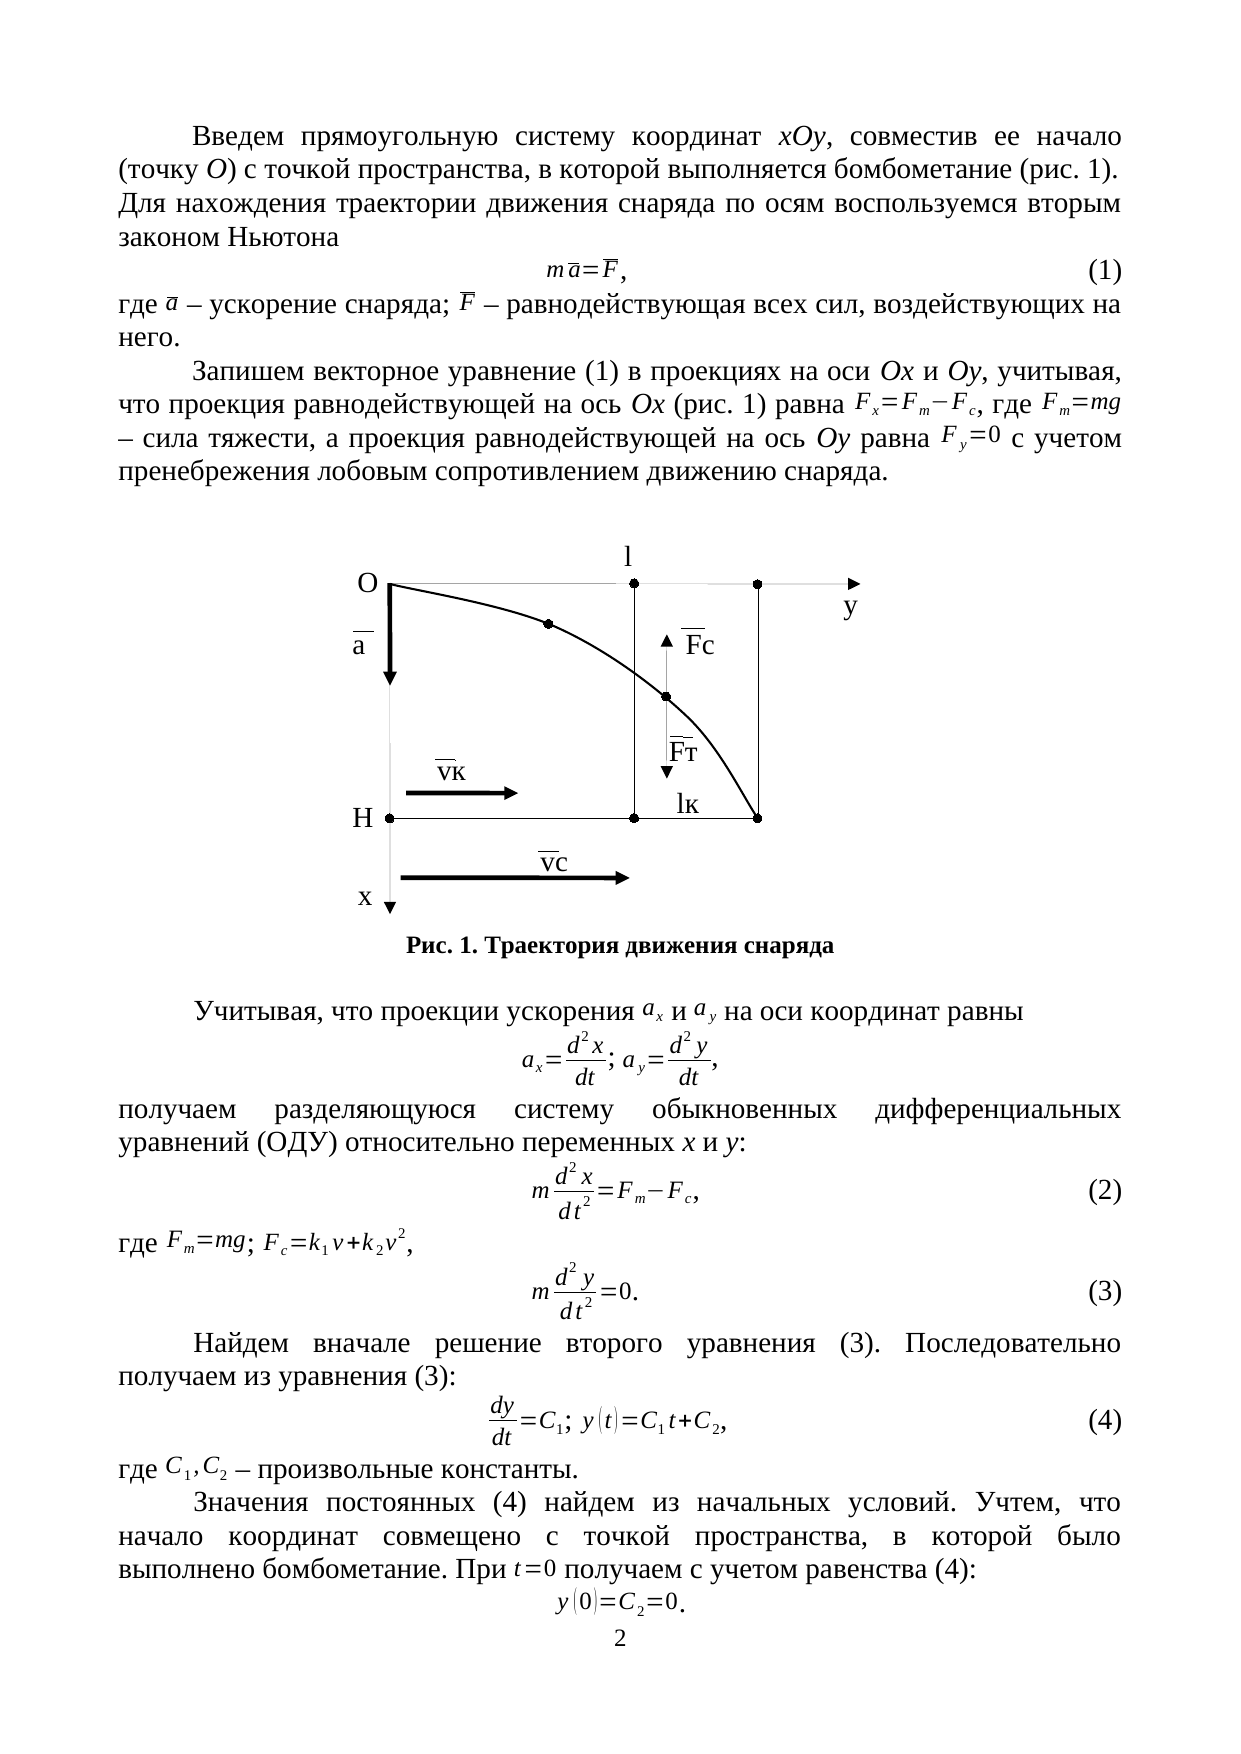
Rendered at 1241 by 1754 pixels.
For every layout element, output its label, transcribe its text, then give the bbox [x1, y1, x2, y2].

text Запишем векторное уравнение (1) в проекциях на оси Ох и Оу, учитывая, что проекция равнодействующей на ось Ох (рис. 1) равна , где – сила тяжести, а проекция равнодействующей на ось Оу равна с учетом пренебрежения лобовым сопротивлением движению снаряда. [118, 353, 1122, 487]
text Введем прямоугольную систему координат xOy, совместив ее начало (точку O) с точкой пространства, в которой выполняется бомбометание (рис. 1). [118, 118, 1122, 185]
text ; , [118, 1026, 1122, 1091]
text где – ускорение снаряда; – равнодействующая всех сил, воздействующих на него. [118, 286, 1122, 353]
text Найдем вначале решение второго уравнения (3). Последовательно получаем из уравнения (3): [118, 1325, 1122, 1392]
text Учитывая, что проекции ускорения и на оси координат равны [118, 993, 1122, 1026]
text где ; , [118, 1224, 1122, 1259]
text где – произвольные константы. [118, 1451, 1122, 1484]
text Рис. 1. Траектория движения снаряда [118, 930, 1122, 959]
text . [118, 1585, 1122, 1621]
text , (1) [118, 252, 1122, 286]
text . (3) [118, 1259, 1122, 1325]
text ; , (4) [118, 1392, 1122, 1451]
text получаем разделяющуюся систему обыкновенных дифференциальных уравнений (ОДУ) относительно переменных х и у: [118, 1091, 1122, 1158]
text Значения постоянных (4) найдем из начальных условий. Учтем, что начало координат совмещено с точкой пространства, в которой было выполнено бомбометание. При получаем с учетом равенства (4): [118, 1484, 1122, 1585]
text , (2) [118, 1158, 1122, 1224]
text Для нахождения траектории движения снаряда по осям воспользуемся вторым законом Ньютона [118, 185, 1122, 252]
